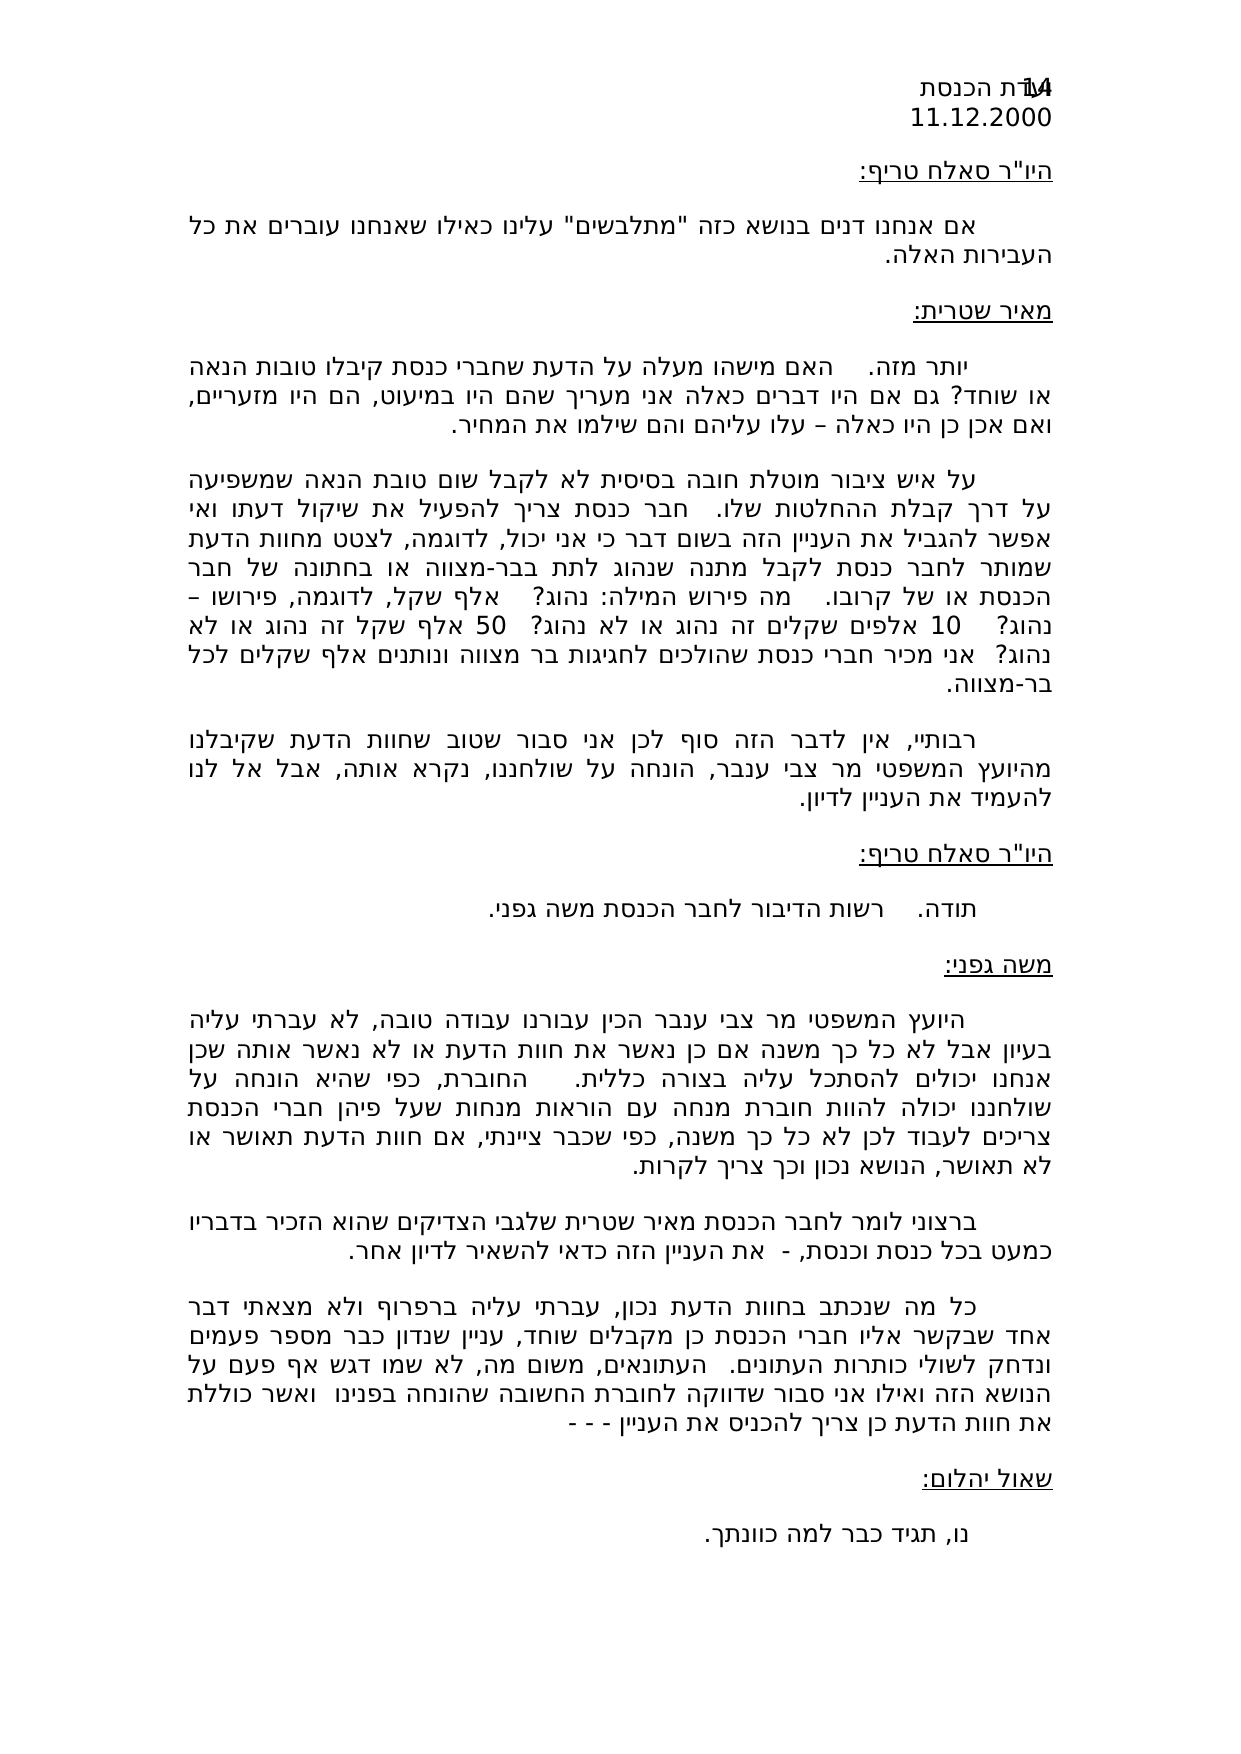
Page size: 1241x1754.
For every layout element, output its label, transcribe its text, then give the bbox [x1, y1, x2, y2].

text היו"ר סאלח טריף: [187, 839, 1053, 868]
text משה גפני: [187, 950, 1053, 979]
text מאיר שטרית: [187, 296, 1053, 325]
text היו"ר סאלח טריף: [187, 156, 1053, 185]
text תודה. רשות הדיבור לחבר הכנסת משה גפני. [187, 894, 1053, 924]
text יותר מזה. האם מישהו מעלה על הדעת שחברי כנסת קיבלו טובות הנאה או שוחד? גם אם היו דברים כאלה אני מעריך שהם היו במיעוט, הם היו מזעריים, ואם אכן כן היו כאלה – עלו עליהם והם שילמו את המחיר. [187, 352, 1053, 439]
text היועץ המשפטי מר צבי ענבר הכין עבורנו עבודה טובה, לא עברתי עליה בעיון אבל לא כל כך משנה אם כן נאשר את חוות הדעת או לא נאשר אותה שכן אנחנו יכולים להסתכל עליה בצורה כללית. החוברת, כפי שהיא הונחה על שולחננו יכולה להוות חוברת מנחה עם הוראות מנחות שעל פיהן חברי הכנסת צריכים לעבוד לכן לא כל כך משנה, כפי שכבר ציינתי, אם חוות הדעת תאושר או לא תאושר, הנושא נכון וכך צריך לקרות. [187, 1006, 1053, 1181]
text על איש ציבור מוטלת חובה בסיסית לא לקבל שום טובת הנאה שמשפיעה על דרך קבלת ההחלטות שלו. חבר כנסת צריך להפעיל את שיקול דעתו ואי אפשר להגביל את העניין הזה בשום דבר כי אני יכול, לדוגמה, לצטט מחוות הדעת שמותר לחבר כנסת לקבל מתנה שנהוג לתת בבר-מצווה או בחתונה של חבר הכנסת או של קרובו. מה פירוש המילה: נהוג? אלף שקל, לדוגמה, פירושו – נהוג? 10 אלפים שקלים זה נהוג או לא נהוג? 50 אלף שקל זה נהוג או לא נהוג? אני מכיר חברי כנסת שהולכים לחגיגות בר מצווה ונותנים אלף שקלים לכל בר-מצווה. [187, 466, 1053, 699]
text נו, תגיד כבר למה כוונתך. [187, 1519, 1053, 1548]
text כל מה שנכתב בחוות הדעת נכון, עברתי עליה ברפרוף ולא מצאתי דבר אחד שבקשר אליו חברי הכנסת כן מקבלים שוחד, עניין שנדון כבר מספר פעמים ונדחק לשולי כותרות העתונים. העתונאים, משום מה, לא שמו דגש אף פעם על הנושא הזה ואילו אני סבור שדווקה לחוברת החשובה שהונחה בפנינו ואשר כוללת את חוות הדעת כן צריך להכניס את העניין - - - [187, 1292, 1053, 1437]
text רבותיי, אין לדבר הזה סוף לכן אני סבור שטוב שחוות הדעת שקיבלנו מהיועץ המשפטי מר צבי ענבר, הונחה על שולחננו, נקרא אותה, אבל אל לנו להעמיד את העניין לדיון. [187, 725, 1053, 813]
text ברצוני לומר לחבר הכנסת מאיר שטרית שלגבי הצדיקים שהוא הזכיר בדבריו כמעט בכל כנסת וכנסת, - את העניין הזה כדאי להשאיר לדיון אחר. [187, 1207, 1053, 1265]
text שאול יהלום: [187, 1464, 1053, 1493]
text אם אנחנו דנים בנושא כזה "מתלבשים" עלינו כאילו שאנחנו עוברים את כל העבירות האלה. [187, 211, 1053, 270]
